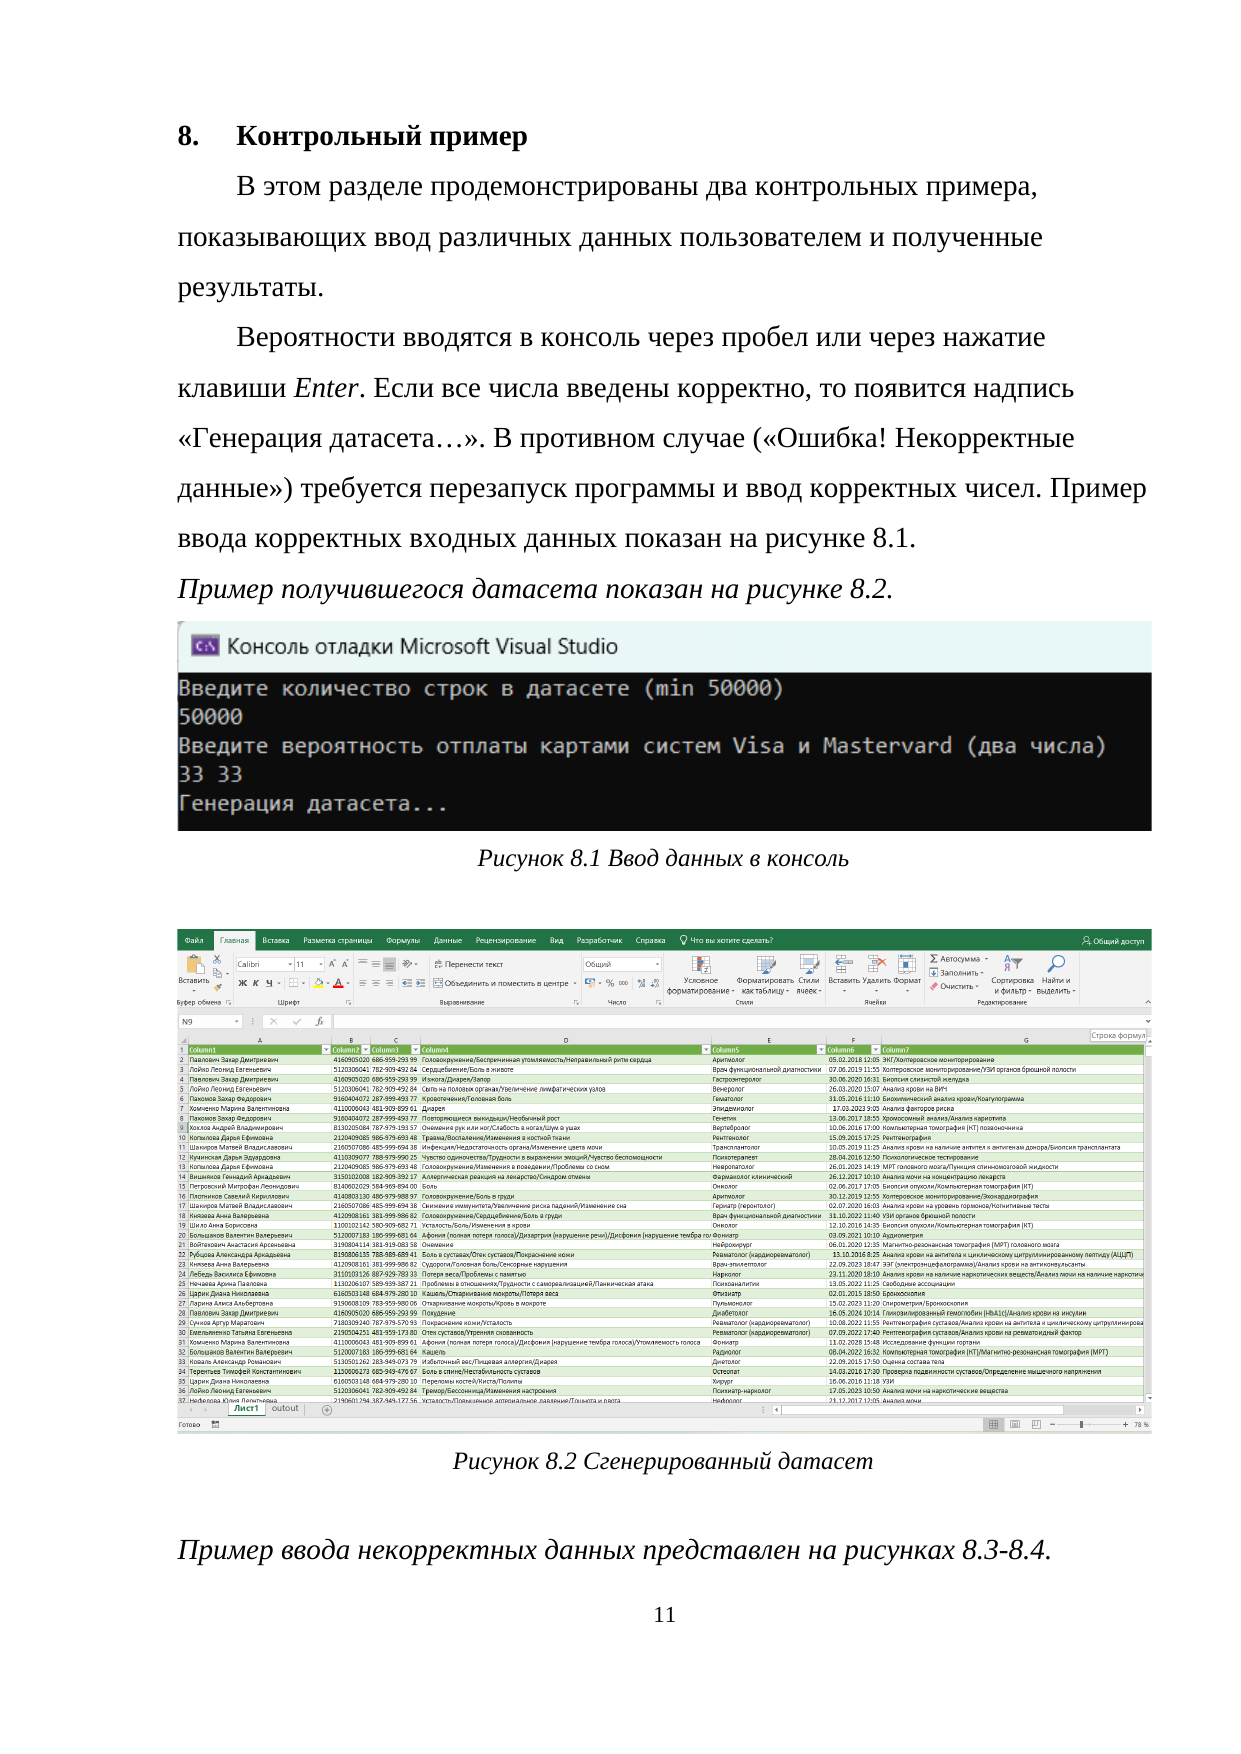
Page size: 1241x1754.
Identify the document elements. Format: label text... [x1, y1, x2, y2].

text Вероятности вводятся в консоль через пробел или через нажатие клавиши Enter. Если все числа введены корректно, то появится надпись «Генерация датасета…». В противном случае («Ошибка! Некорректные данные») требуется перезапуск программы и ввод корректных чисел. Пример ввода корректных входных данных показан на рисунке 8.1. [177, 319, 1152, 554]
list Контрольный пример [177, 118, 1152, 152]
text Пример ввода некорректных данных представлен на рисунках 8.3-8.4. [177, 1532, 1152, 1566]
text Рисунок 8.2 Сгенерированный датасет [177, 1446, 1152, 1475]
picture [177, 621, 1152, 831]
text Рисунок 8.1 Ввод данных в консоль [177, 843, 1152, 872]
text Пример получившегося датасета показан на рисунке 8.2. [177, 571, 1152, 604]
text В этом разделе продемонстрированы два контрольных примера, показывающих ввод различных данных пользователем и полученные результаты. [177, 168, 1152, 303]
picture [177, 929, 1152, 1434]
